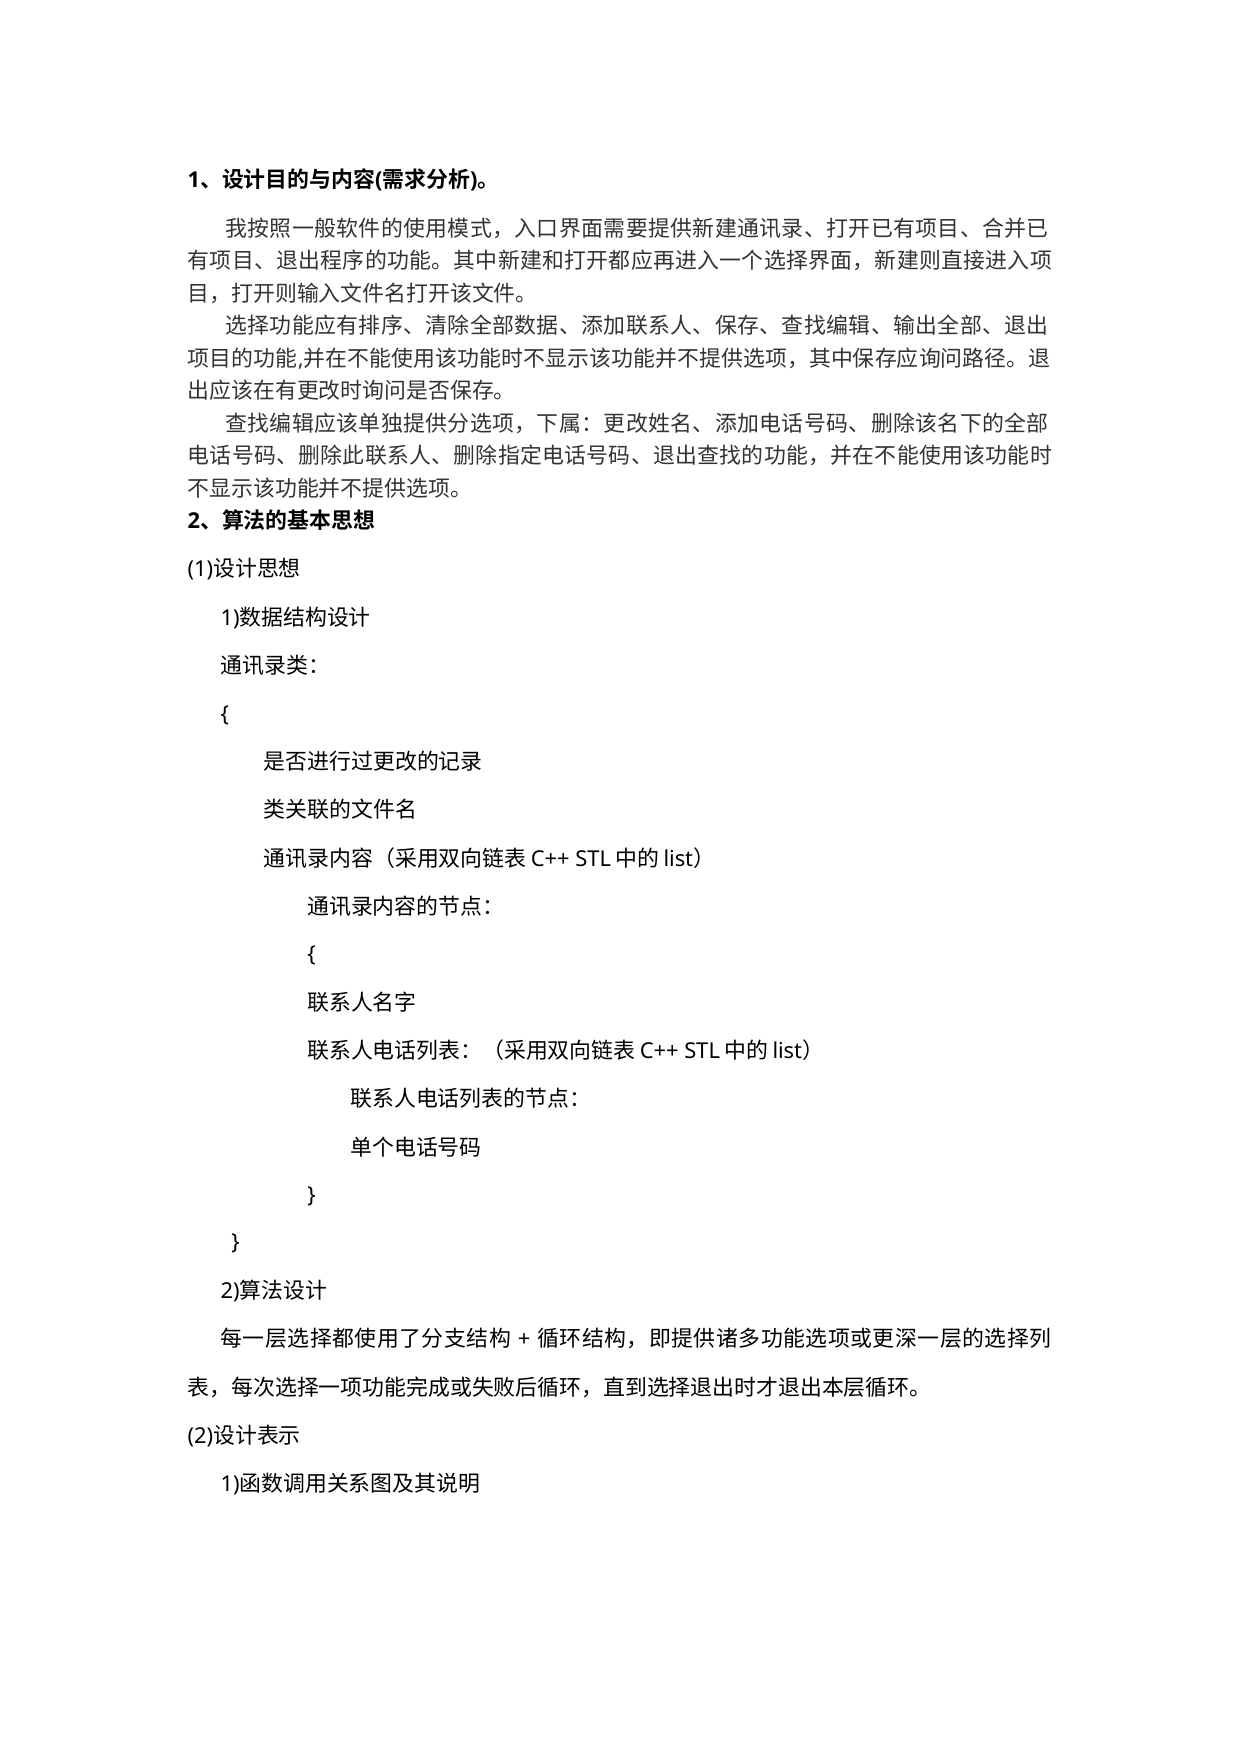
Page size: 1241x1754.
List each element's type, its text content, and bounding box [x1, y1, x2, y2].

text 1)函数调用关系图及其说明 [187, 1466, 1053, 1499]
text 通讯录内容（采用双向链表C++ STL中的list） [187, 840, 1053, 873]
text 类关联的文件名 [187, 792, 1053, 824]
text 联系人电话列表的节点： [187, 1081, 1053, 1113]
text 查找编辑应该单独提供分选项，下属：更改姓名、添加电话号码、删除该名下的全部电话号码、删除此联系人、删除指定电话号码、退出查找的功能，并在不能使用该功能时不显示该功能并不提供选项。 [187, 405, 1053, 503]
text } [187, 1225, 1053, 1257]
text 联系人名字 [187, 984, 1053, 1017]
text 每一层选择都使用了分支结构 + 循环结构，即提供诸多功能选项或更深一层的选择列表，每次选择一项功能完成或失败后循环，直到选择退出时才退出本层循环。 [187, 1321, 1053, 1402]
text (1)设计思想 [187, 551, 1053, 584]
text 2)算法设计 [187, 1272, 1053, 1305]
text 单个电话号码 [187, 1129, 1053, 1162]
text (2)设计表示 [187, 1418, 1053, 1450]
text 1、设计目的与内容(需求分析)。 [187, 162, 1053, 194]
text { [187, 937, 1053, 969]
text 是否进行过更改的记录 [187, 743, 1053, 776]
text 通讯录类： [187, 648, 1053, 680]
list 算法的基本思想 [187, 503, 1053, 535]
text 联系人电话列表：（采用双向链表C++ STL中的list） [187, 1033, 1053, 1065]
text 选择功能应有排序、清除全部数据、添加联系人、保存、查找编辑、输出全部、退出项目的功能,并在不能使用该功能时不显示该功能并不提供选项，其中保存应询问路径。退出应该在有更改时询问是否保存。 [187, 308, 1053, 405]
text 1)数据结构设计 [187, 599, 1053, 632]
text 我按照一般软件的使用模式，入口界面需要提供新建通讯录、打开已有项目、合并已有项目、退出程序的功能。其中新建和打开都应再进入一个选择界面，新建则直接进入项目，打开则输入文件名打开该文件。 [187, 210, 1053, 308]
text } [187, 1178, 1053, 1210]
text { [187, 696, 1053, 729]
text 通讯录内容的节点： [187, 888, 1053, 921]
